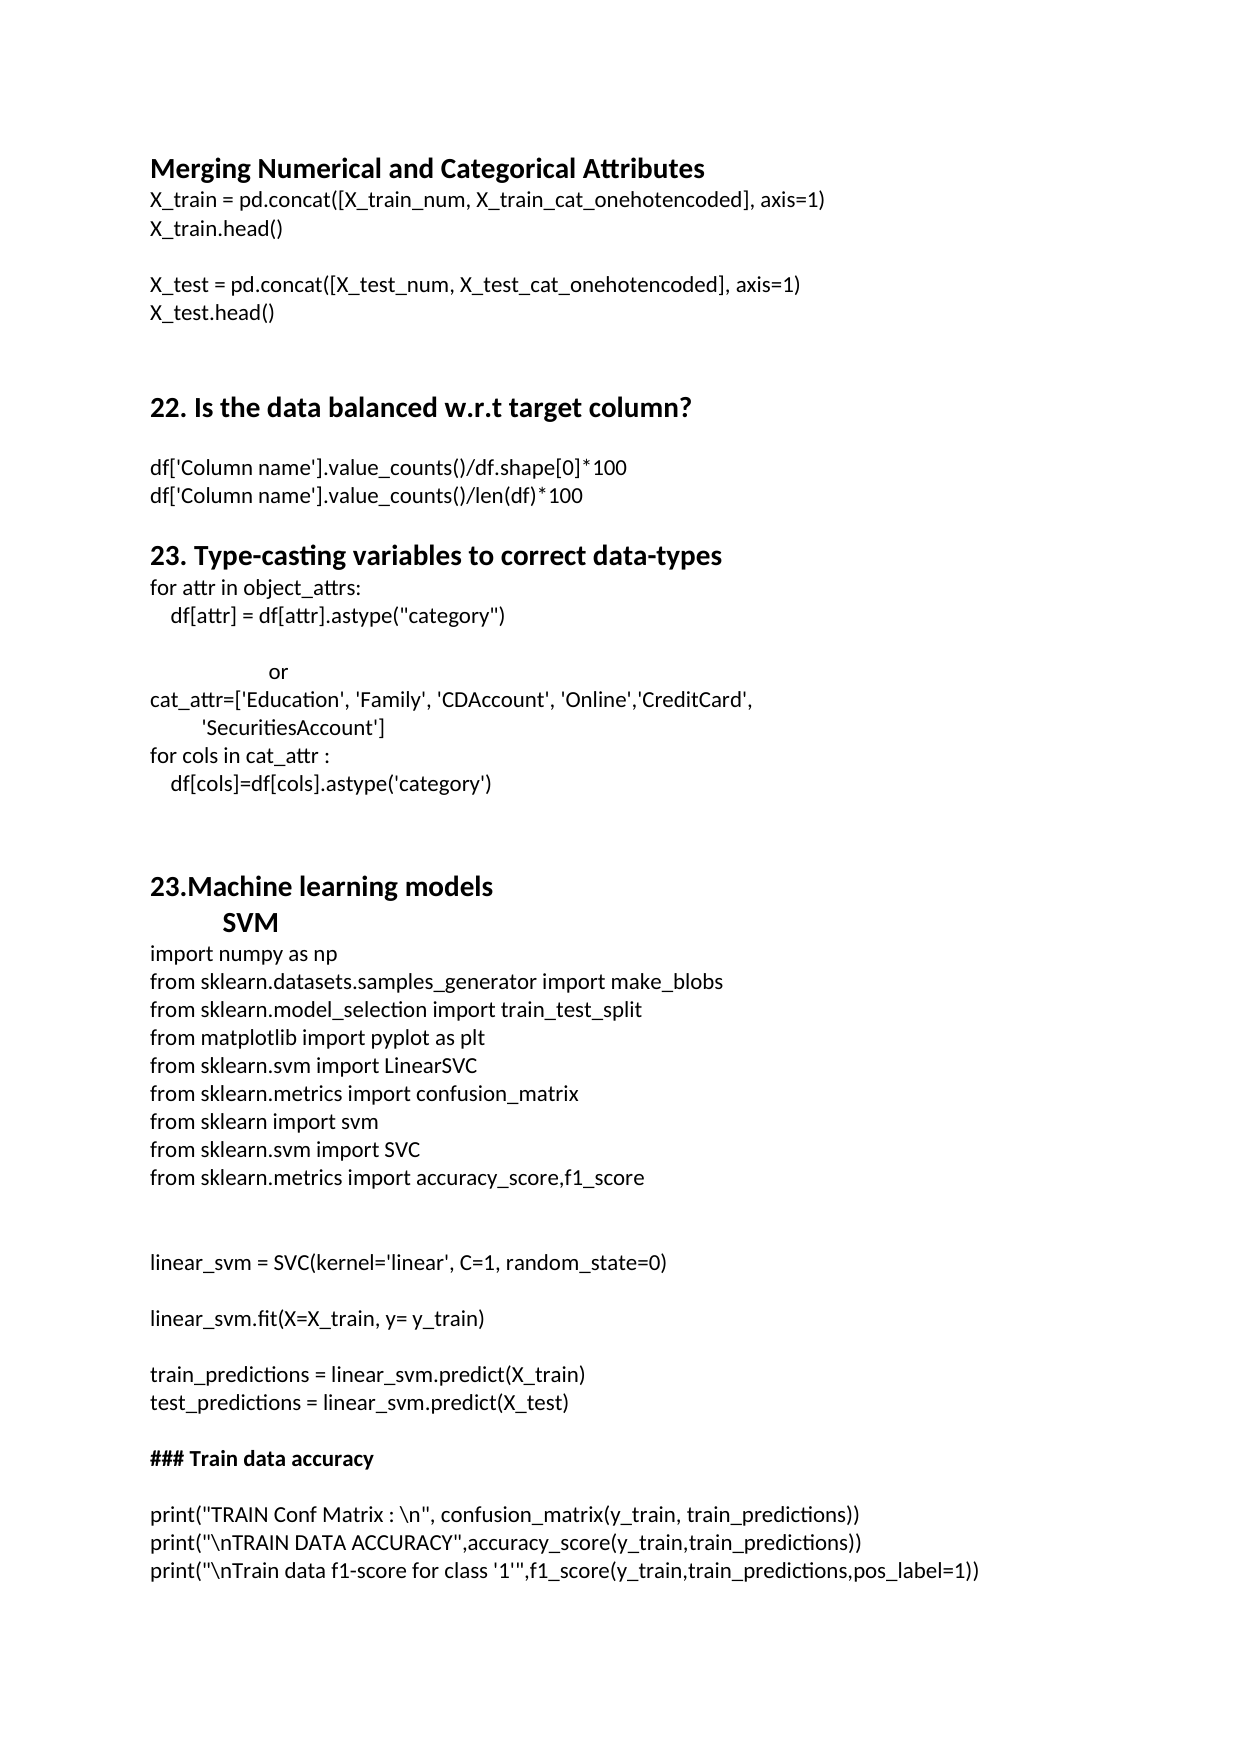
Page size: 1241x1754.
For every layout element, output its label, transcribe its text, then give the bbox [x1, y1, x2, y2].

text for cols in cat_attr : [150, 741, 1090, 769]
text X_test.head() [150, 298, 1090, 326]
text Merging Numerical and Categorical Attributes [150, 150, 1090, 186]
text df['Column name'].value_counts()/df.shape[0]*100 [150, 453, 1090, 481]
text from sklearn.model_selection import train_test_split [150, 995, 1090, 1023]
text from sklearn.datasets.samples_generator import make_blobs [150, 967, 1090, 995]
text df[attr] = df[attr].astype("category") [150, 601, 1090, 629]
text 23. Type-casting variables to correct data-types [150, 537, 1090, 573]
text for attr in object_attrs: [150, 573, 1090, 601]
text from sklearn.svm import SVC [150, 1136, 1090, 1163]
text 22. Is the data balanced w.r.t target column? [150, 389, 1090, 425]
text X_train.head() [150, 214, 1090, 242]
text df[cols]=df[cols].astype('category') [150, 769, 1090, 797]
text SVM [150, 904, 1090, 939]
text from sklearn.metrics import accuracy_score,f1_score [150, 1163, 1090, 1192]
text test_predictions = linear_svm.predict(X_test) [150, 1388, 1090, 1416]
text linear_svm.fit(X=X_train, y= y_train) [150, 1304, 1090, 1332]
text or [150, 657, 1090, 685]
text 23.Machine learning models [150, 868, 1090, 904]
text from sklearn import svm [150, 1107, 1090, 1136]
text linear_svm = SVC(kernel='linear', C=1, random_state=0) [150, 1248, 1090, 1276]
text print("TRAIN Conf Matrix : \n", confusion_matrix(y_train, train_predictions)) [150, 1500, 1090, 1528]
text print("\nTRAIN DATA ACCURACY",accuracy_score(y_train,train_predictions)) [150, 1528, 1090, 1556]
text X_test = pd.concat([X_test_num, X_test_cat_onehotencoded], axis=1) [150, 270, 1090, 298]
text from sklearn.metrics import confusion_matrix [150, 1079, 1090, 1107]
text df['Column name'].value_counts()/len(df)*100 [150, 481, 1090, 509]
text X_train = pd.concat([X_train_num, X_train_cat_onehotencoded], axis=1) [150, 186, 1090, 214]
text cat_attr=['Education', 'Family', 'CDAccount', 'Online','CreditCard', [150, 685, 1090, 713]
text from sklearn.svm import LinearSVC [150, 1051, 1090, 1079]
text 'SecuritiesAccount'] [150, 713, 1090, 741]
text ### Train data accuracy [150, 1444, 1090, 1472]
text import numpy as np [150, 939, 1090, 967]
text train_predictions = linear_svm.predict(X_train) [150, 1360, 1090, 1388]
text print("\nTrain data f1-score for class '1'",f1_score(y_train,train_predictions,pos_label=1)) [150, 1556, 1090, 1584]
text from matplotlib import pyplot as plt [150, 1023, 1090, 1051]
